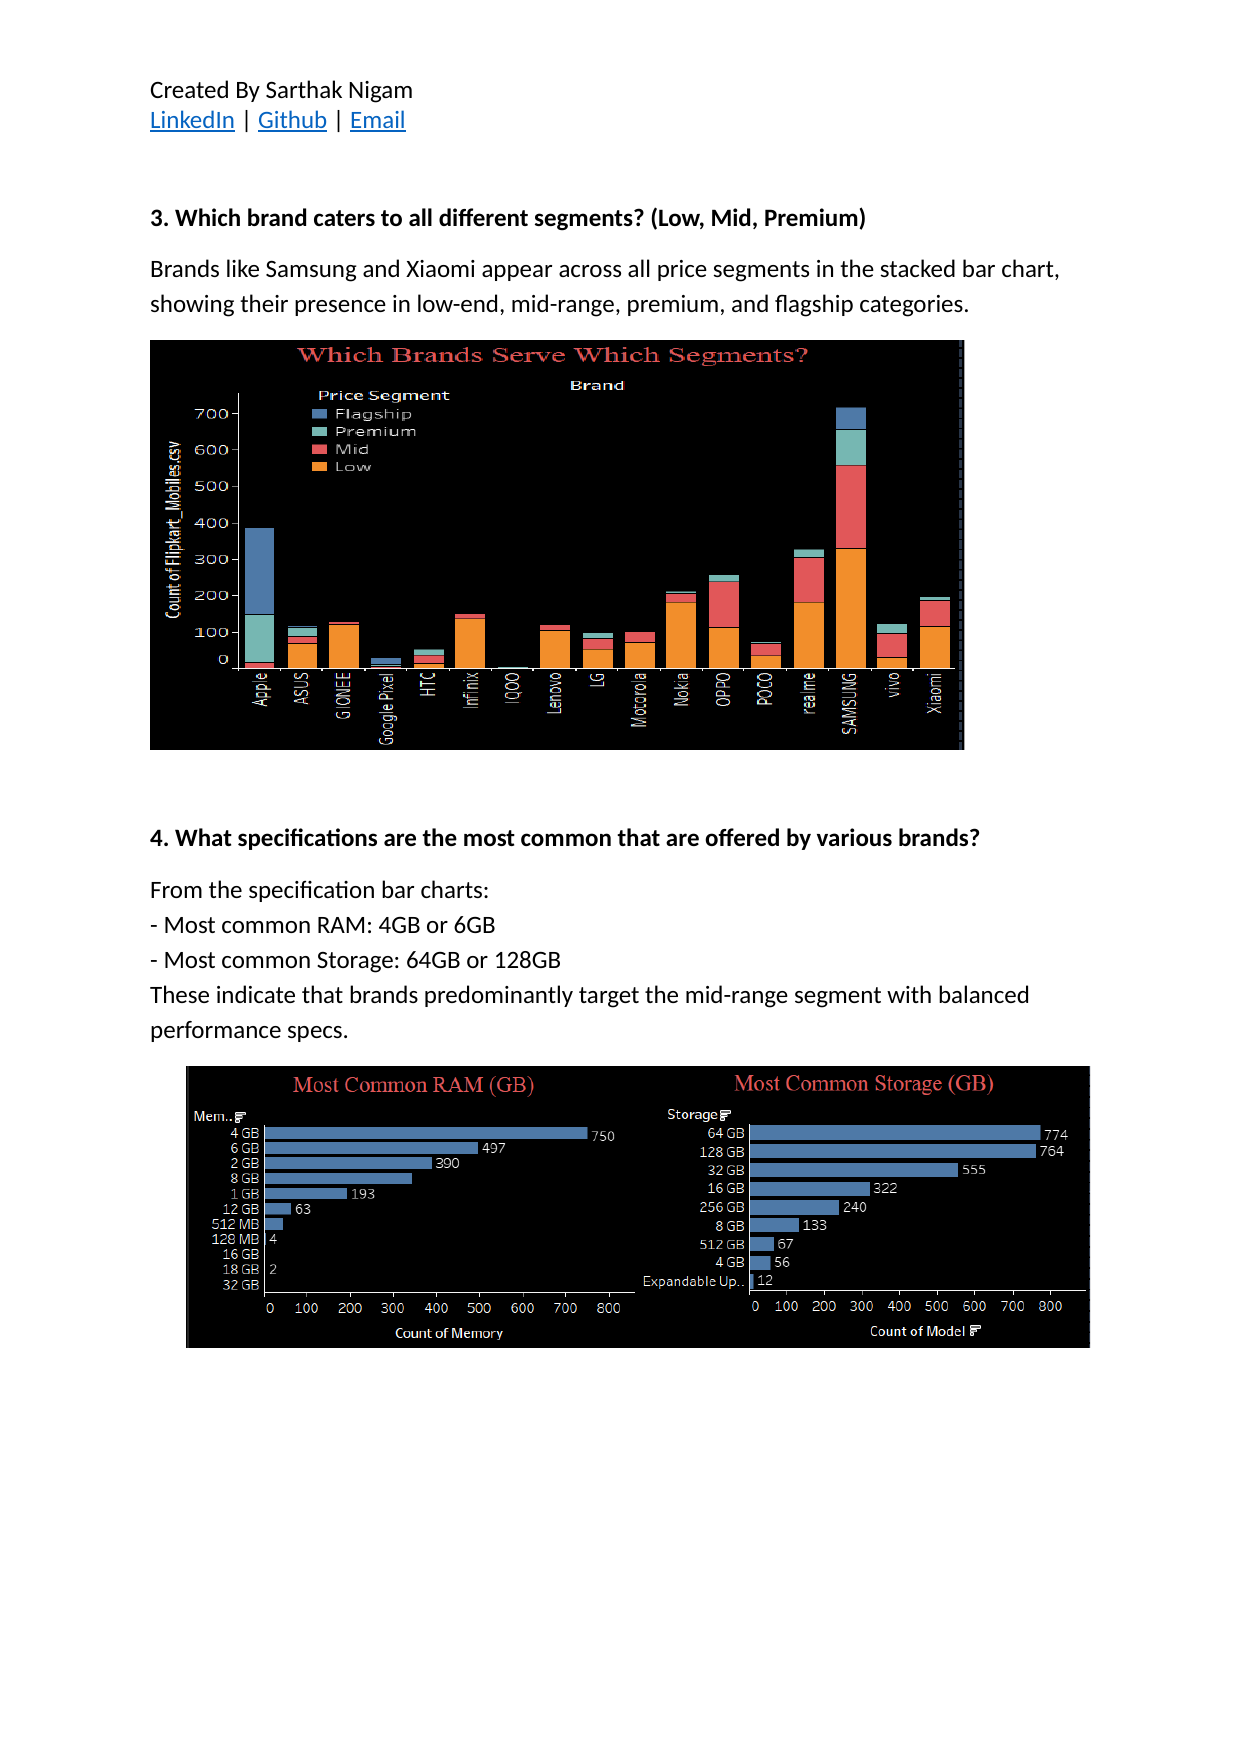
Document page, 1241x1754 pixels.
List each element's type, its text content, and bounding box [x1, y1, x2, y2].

picture [150, 340, 965, 750]
text From the specification bar charts: - Most common RAM: 4GB or 6GB - Most common Storage: 64GB or 128GB These indicate that brands predominantly target the mid-range segment with balanced performance specs. [150, 874, 1090, 1045]
picture [186, 1066, 1091, 1348]
text Brands like Samsung and Xiaomi appear across all price segments in the stacked bar chart, showing their presence in low-end, mid-range, premium, and flagship categories. [150, 253, 1090, 319]
text 4. What specifications are the most common that are offered by various brands? [150, 823, 1090, 853]
text 3. Which brand caters to all different segments? (Low, Mid, Premium) [150, 202, 1090, 232]
